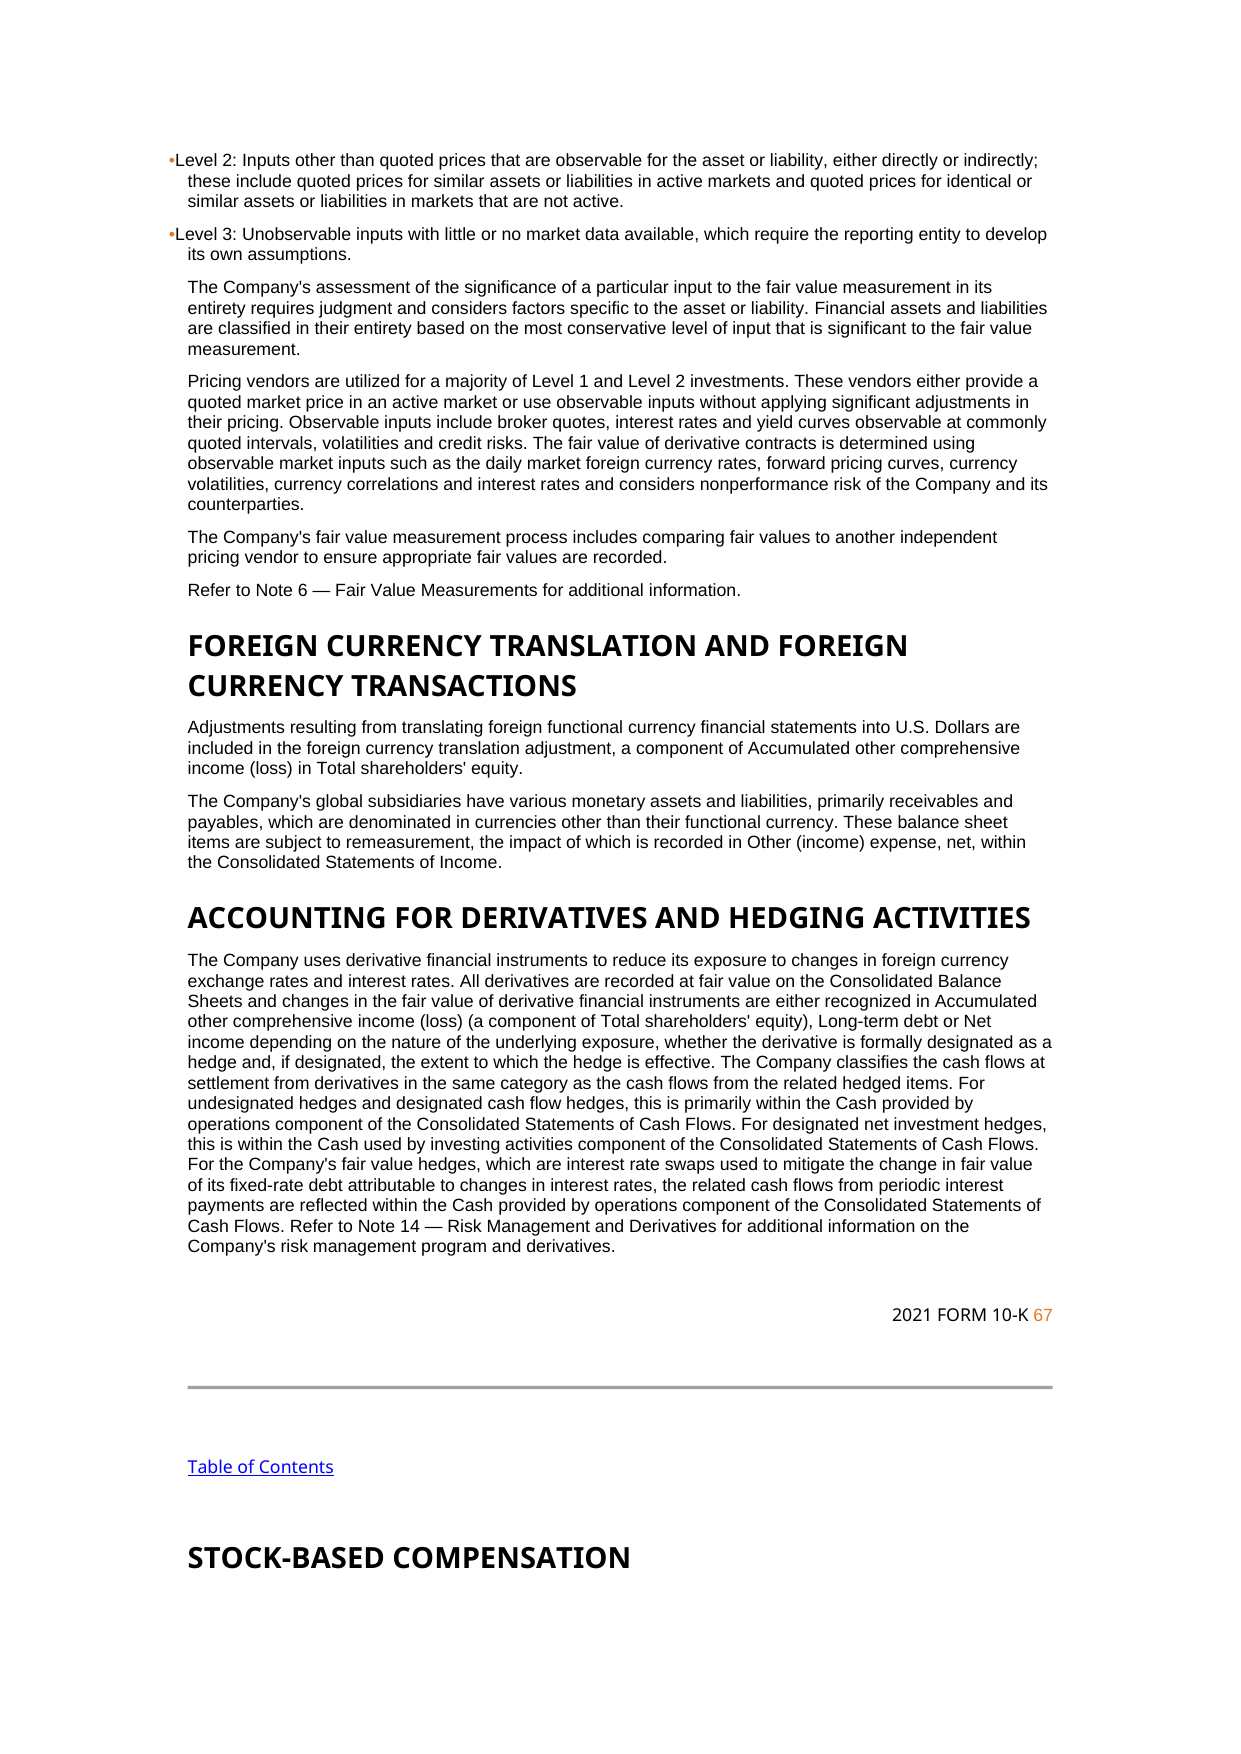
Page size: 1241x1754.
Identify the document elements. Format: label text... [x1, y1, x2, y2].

text Table of Contents [187, 1454, 1053, 1478]
text The Company's fair value measurement process includes comparing fair values to another independent pricing vendor to ensure appropriate fair values are recorded. [187, 527, 1053, 567]
text STOCK-BASED COMPENSATION [187, 1537, 1053, 1577]
text ACCOUNTING FOR DERIVATIVES AND HEDGING ACTIVITIES [187, 898, 1053, 937]
text FOREIGN CURRENCY TRANSLATION AND FOREIGN CURRENCY TRANSACTIONS [187, 625, 1053, 705]
text Pricing vendors are utilized for a majority of Level 1 and Level 2 investments. These vendors either provide a quoted market price in an active market or use observable inputs without applying significant adjustments in their pricing. Observable inputs include broker quotes, interest rates and yield curves observable at commonly quoted intervals, volatilities and credit risks. The fair value of derivative contracts is determined using observable market inputs such as the daily market foreign currency rates, forward pricing curves, currency volatilities, currency correlations and interest rates and considers nonperformance risk of the Company and its counterparties. [187, 371, 1053, 514]
text The Company uses derivative financial instruments to reduce its exposure to changes in foreign currency exchange rates and interest rates. All derivatives are recorded at fair value on the Consolidated Balance Sheets and changes in the fair value of derivative financial instruments are either recognized in Accumulated other comprehensive income (loss) (a component of Total shareholders' equity), Long-term debt or Net income depending on the nature of the underlying exposure, whether the derivative is formally designated as a hedge and, if designated, the extent to which the hedge is effective. The Company classifies the cash flows at settlement from derivatives in the same category as the cash flows from the related hedged items. For undesignated hedges and designated cash flow hedges, this is primarily within the Cash provided by operations component of the Consolidated Statements of Cash Flows. For designated net investment hedges, this is within the Cash used by investing activities component of the Consolidated Statements of Cash Flows. For the Company's fair value hedges, which are interest rate swaps used to mitigate the change in fair value of its fixed-rate debt attributable to changes in interest rates, the related cash flows from periodic interest payments are reflected within the Cash provided by operations component of the Consolidated Statements of Cash Flows. Refer to Note 14 — Risk Management and Derivatives for additional information on the Company's risk management program and derivatives. [187, 950, 1053, 1256]
text The Company's assessment of the significance of a particular input to the fair value measurement in its entirety requires judgment and considers factors specific to the asset or liability. Financial assets and liabilities are classified in their entirety based on the most conservative level of input that is significant to the fair value measurement. [187, 277, 1053, 359]
text The Company's global subsidiaries have various monetary assets and liabilities, primarily receivables and payables, which are denominated in currencies other than their functional currency. These balance sheet items are subject to remeasurement, the impact of which is recorded in Other (income) expense, net, within the Consolidated Statements of Income. [187, 791, 1053, 873]
text Refer to Note 6 — Fair Value Measurements for additional information. [187, 580, 1053, 600]
text •Level 3: Unobservable inputs with little or no market data available, which require the reporting entity to develop its own assumptions. [169, 224, 1053, 264]
text Adjustments resulting from translating foreign functional currency financial statements into U.S. Dollars are included in the foreign currency translation adjustment, a component of Accumulated other comprehensive income (loss) in Total shareholders' equity. [187, 717, 1053, 778]
text •Level 2: Inputs other than quoted prices that are observable for the asset or liability, either directly or indirectly; these include quoted prices for similar assets or liabilities in active markets and quoted prices for identical or similar assets or liabilities in markets that are not active. [169, 150, 1053, 211]
text 2021 FORM 10-K 67 [187, 1303, 1053, 1327]
